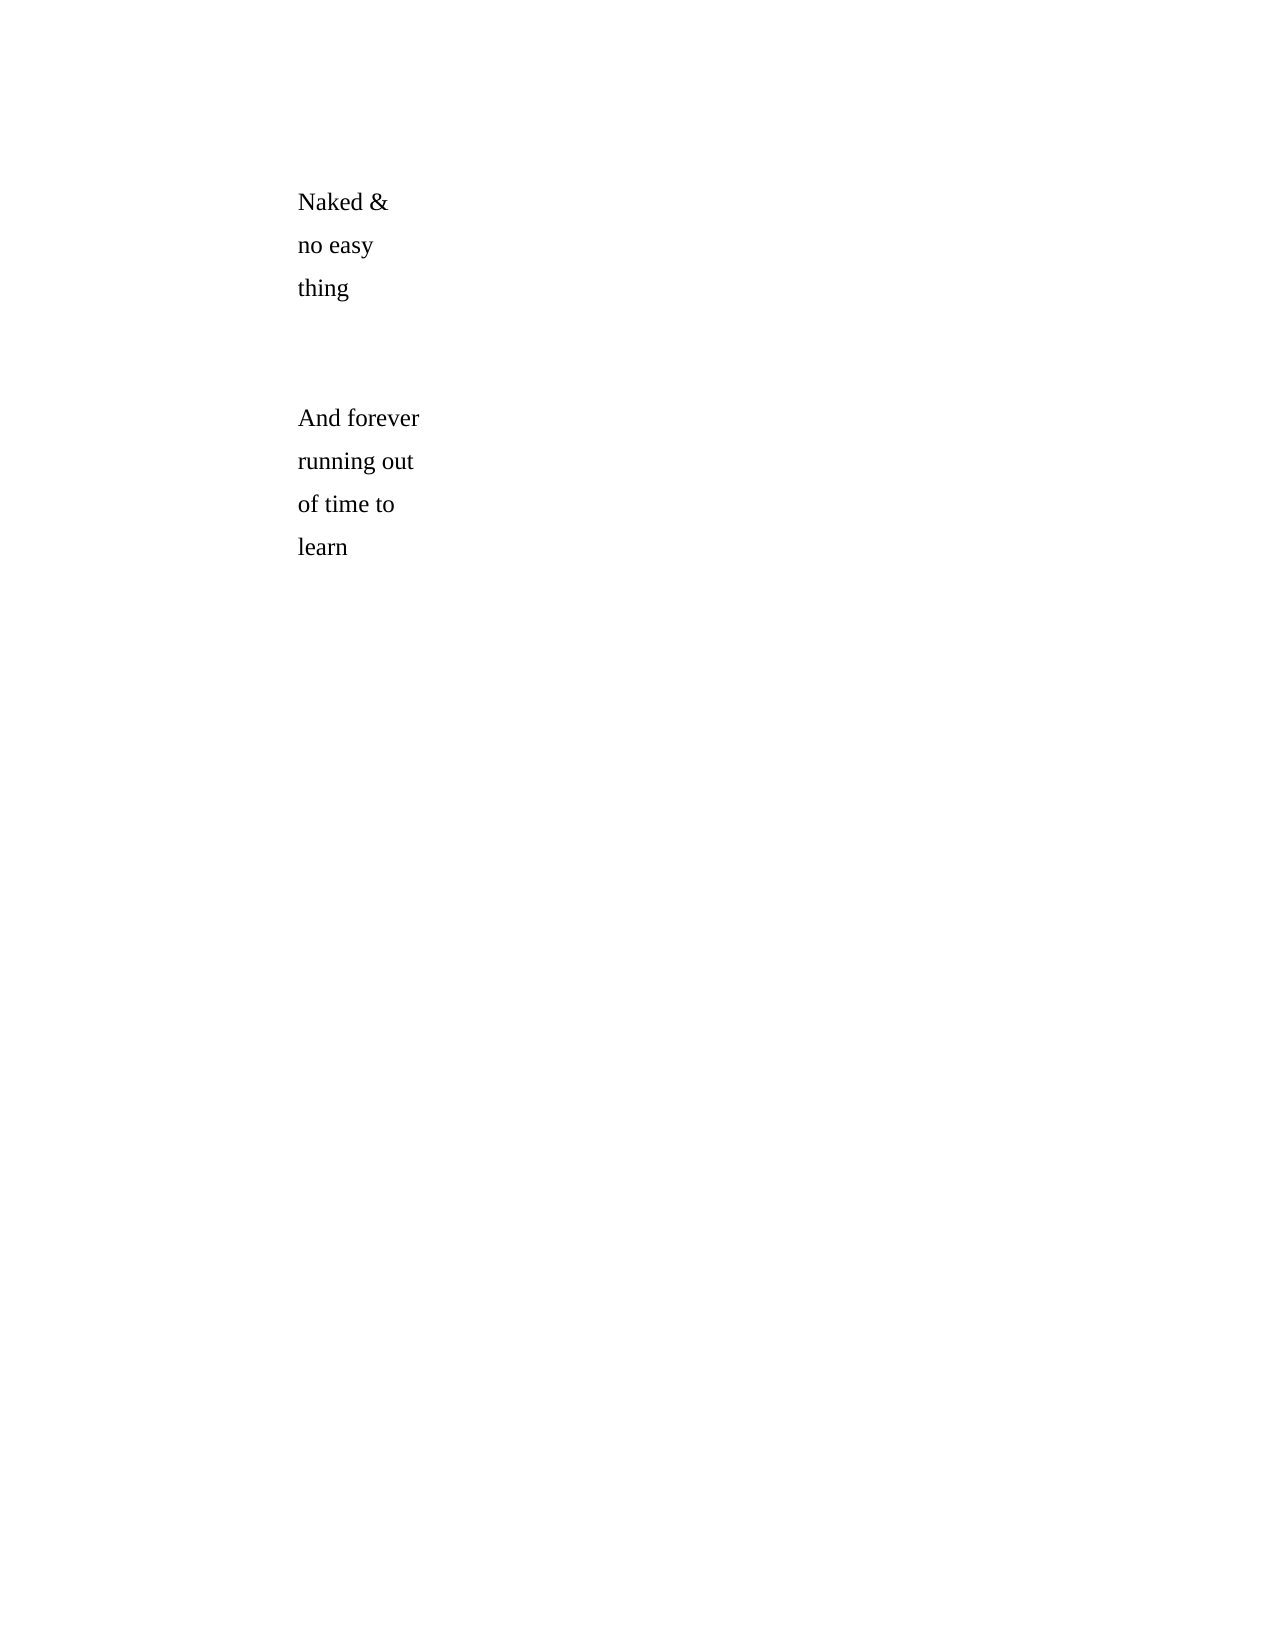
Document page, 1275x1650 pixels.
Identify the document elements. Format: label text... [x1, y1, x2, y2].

text of time to [298, 489, 1154, 518]
text no easy [298, 230, 1154, 259]
text thing [298, 273, 1154, 302]
text Naked & [298, 187, 1154, 216]
text And forever [298, 403, 1154, 432]
text learn [298, 532, 1154, 561]
text running out [298, 446, 1154, 475]
